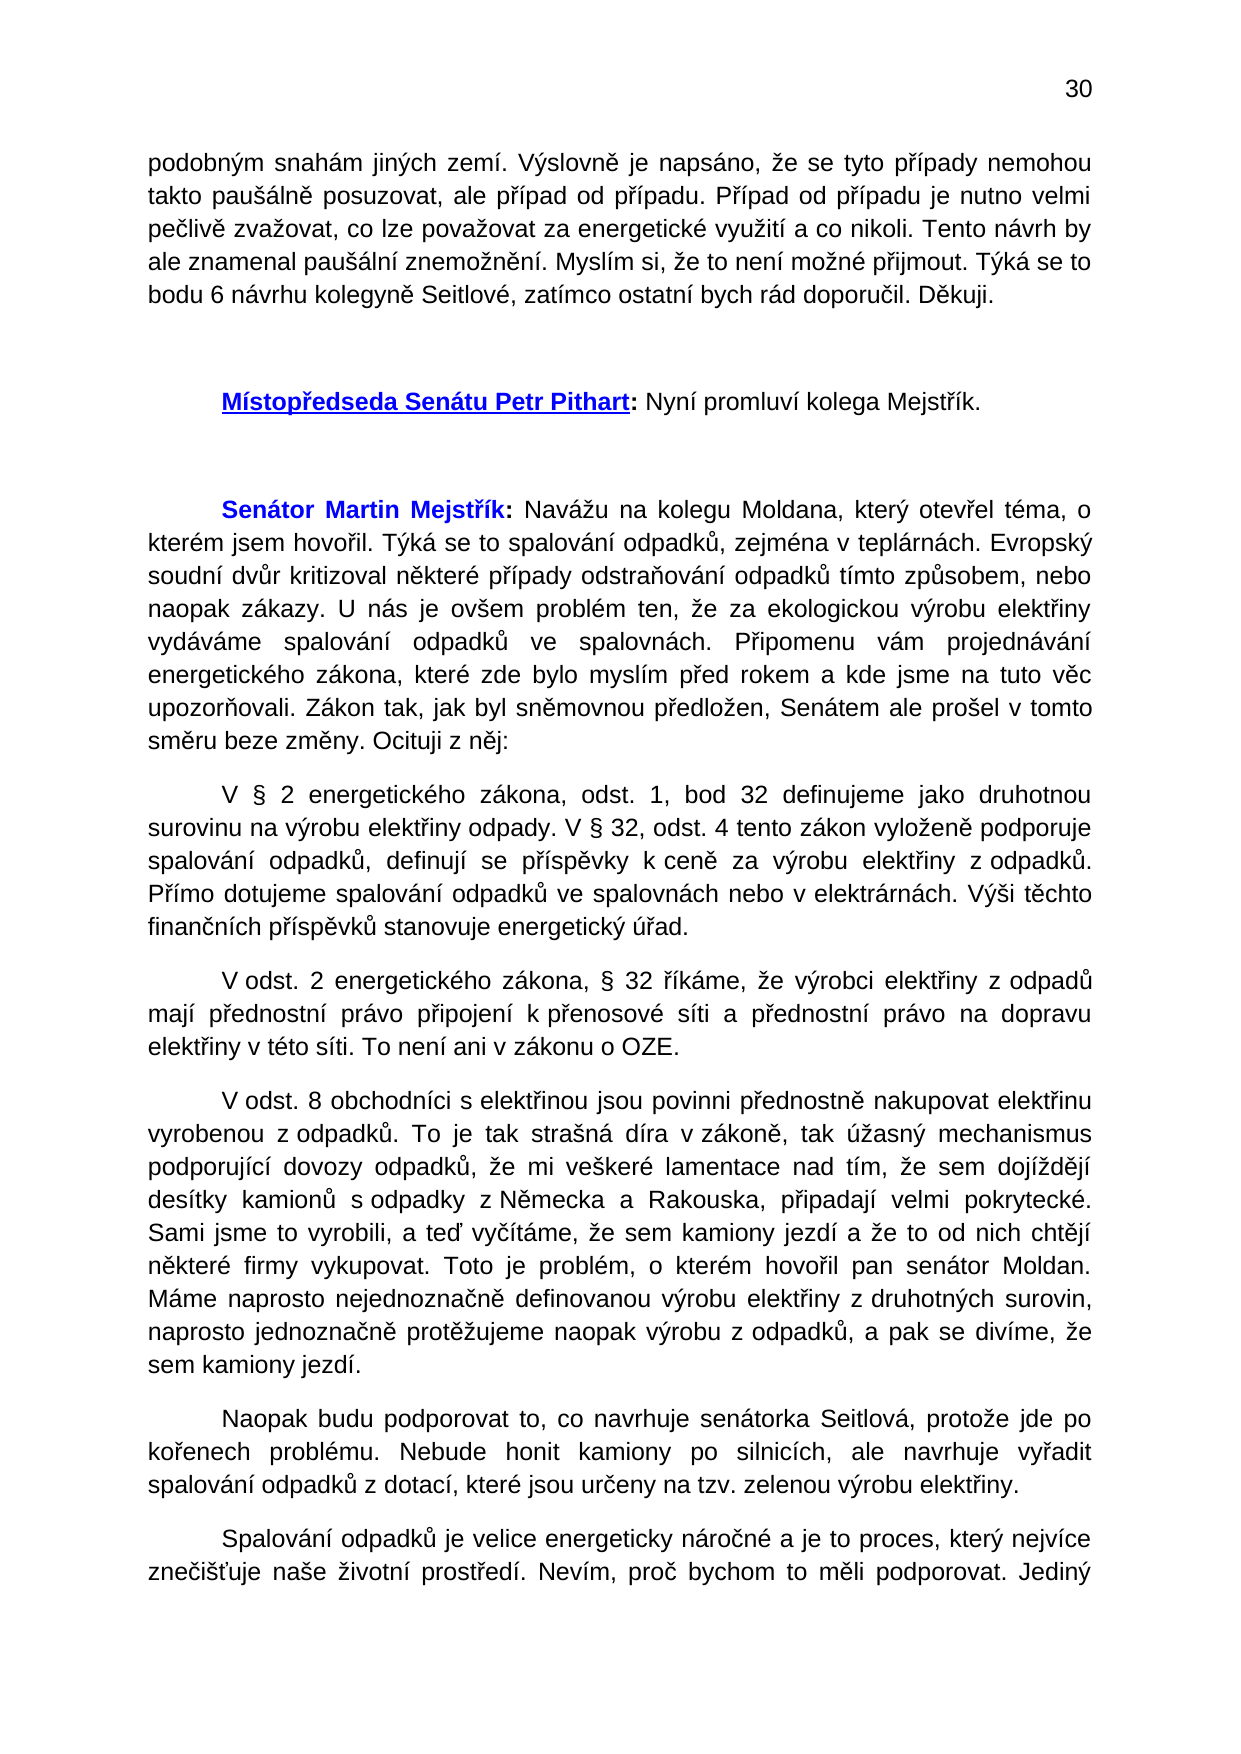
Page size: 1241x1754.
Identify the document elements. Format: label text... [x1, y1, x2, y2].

text Naopak budu podporovat to, co navrhuje senátorka Seitlová, protože jde po kořenech problému. Nebude honit kamiony po silnicích, ale navrhuje vyřadit spalování odpadků z dotací, které jsou určeny na tzv. zelenou výrobu elektřiny. [148, 1404, 1093, 1499]
text Senátor Martin Mejstřík: Navážu na kolegu Moldana, který otevřel téma, o kterém jsem hovořil. Týká se to spalování odpadků, zejména v teplárnách. Evropský soudní dvůr kritizoval některé případy odstraňování odpadků tímto způsobem, nebo naopak zákazy. U nás je ovšem problém ten, že za ekologickou výrobu elektřiny vydáváme spalování odpadků ve spalovnách. Připomenu vám projednávání energetického zákona, které zde bylo myslím před rokem a kde jsme na tuto věc upozorňovali. Zákon tak, jak byl sněmovnou předložen, Senátem ale prošel v tomto směru beze změny. Ocituji z něj: [148, 495, 1093, 755]
text V § 2 energetického zákona, odst. 1, bod 32 definujeme jako druhotnou surovinu na výrobu elektřiny odpady. V § 32, odst. 4 tento zákon vyloženě podporuje spalování odpadků, definují se příspěvky k ceně za výrobu elektřiny z odpadků. Přímo dotujeme spalování odpadků ve spalovnách nebo v elektrárnách. Výši těchto finančních příspěvků stanovuje energetický úřad. [148, 780, 1093, 941]
text V odst. 8 obchodníci s elektřinou jsou povinni přednostně nakupovat elektřinu vyrobenou z odpadků. To je tak strašná díra v zákoně, tak úžasný mechanismus podporující dovozy odpadků, že mi veškeré lamentace nad tím, že sem dojíždějí desítky kamionů s odpadky z Německa a Rakouska, připadají velmi pokrytecké. Sami jsme to vyrobili, a teď vyčítáme, že sem kamiony jezdí a že to od nich chtějí některé firmy vykupovat. Toto je problém, o kterém hovořil pan senátor Moldan. Máme naprosto nejednoznačně definovanou výrobu elektřiny z druhotných surovin, naprosto jednoznačně protěžujeme naopak výrobu z odpadků, a pak se divíme, že sem kamiony jezdí. [148, 1086, 1093, 1379]
text V odst. 2 energetického zákona, § 32 říkáme, že výrobci elektřiny z odpadů mají přednostní právo připojení k přenosové síti a přednostní právo na dopravu elektřiny v této síti. To není ani v zákonu o OZE. [148, 966, 1093, 1061]
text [148, 1524, 1093, 1586]
text Místopředseda Senátu Petr Pithart: Nyní promluví kolega Mejstřík. [148, 387, 1093, 416]
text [148, 148, 1093, 308]
